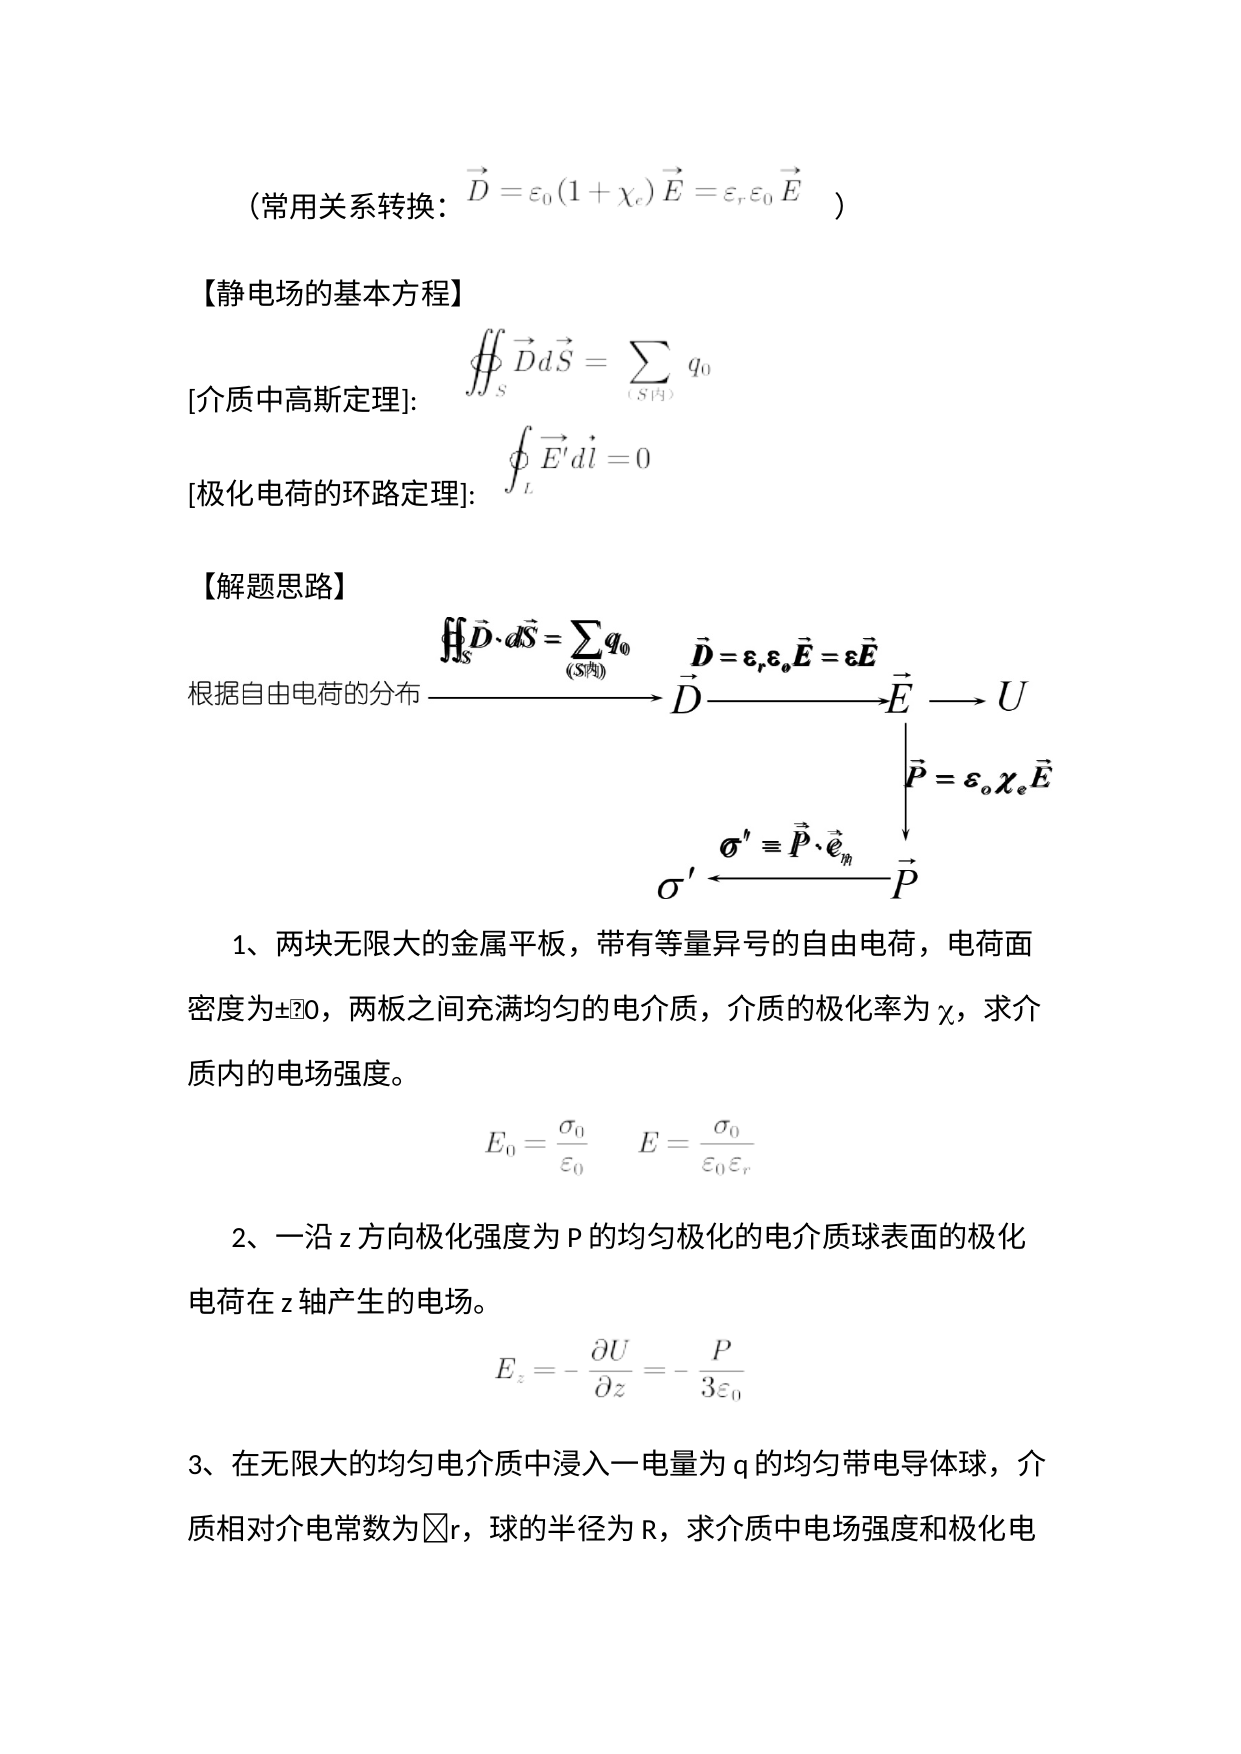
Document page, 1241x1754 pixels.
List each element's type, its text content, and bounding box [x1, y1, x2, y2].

text [介质中高斯定理]: [187, 324, 1053, 422]
text 2、一沿z方向极化强度为P 的均匀极化的电介质球表面的极化电荷在z轴产生的电场。 [187, 1202, 1053, 1332]
text 【解题思路】 [187, 552, 1053, 617]
text 1、两块无限大的金属平板，带有等量异号的自由电荷，电荷面密度为±0，两板之间充满均匀的电介质，介质的极化率为 ，求介质内的电场强度。 [187, 909, 1053, 1104]
text [极化电荷的环路定理]: [187, 422, 1053, 519]
picture [187, 617, 1053, 899]
text （常用关系转换：） [187, 162, 1053, 227]
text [187, 1429, 1053, 1559]
text 【静电场的基本方程】 [187, 259, 1053, 324]
